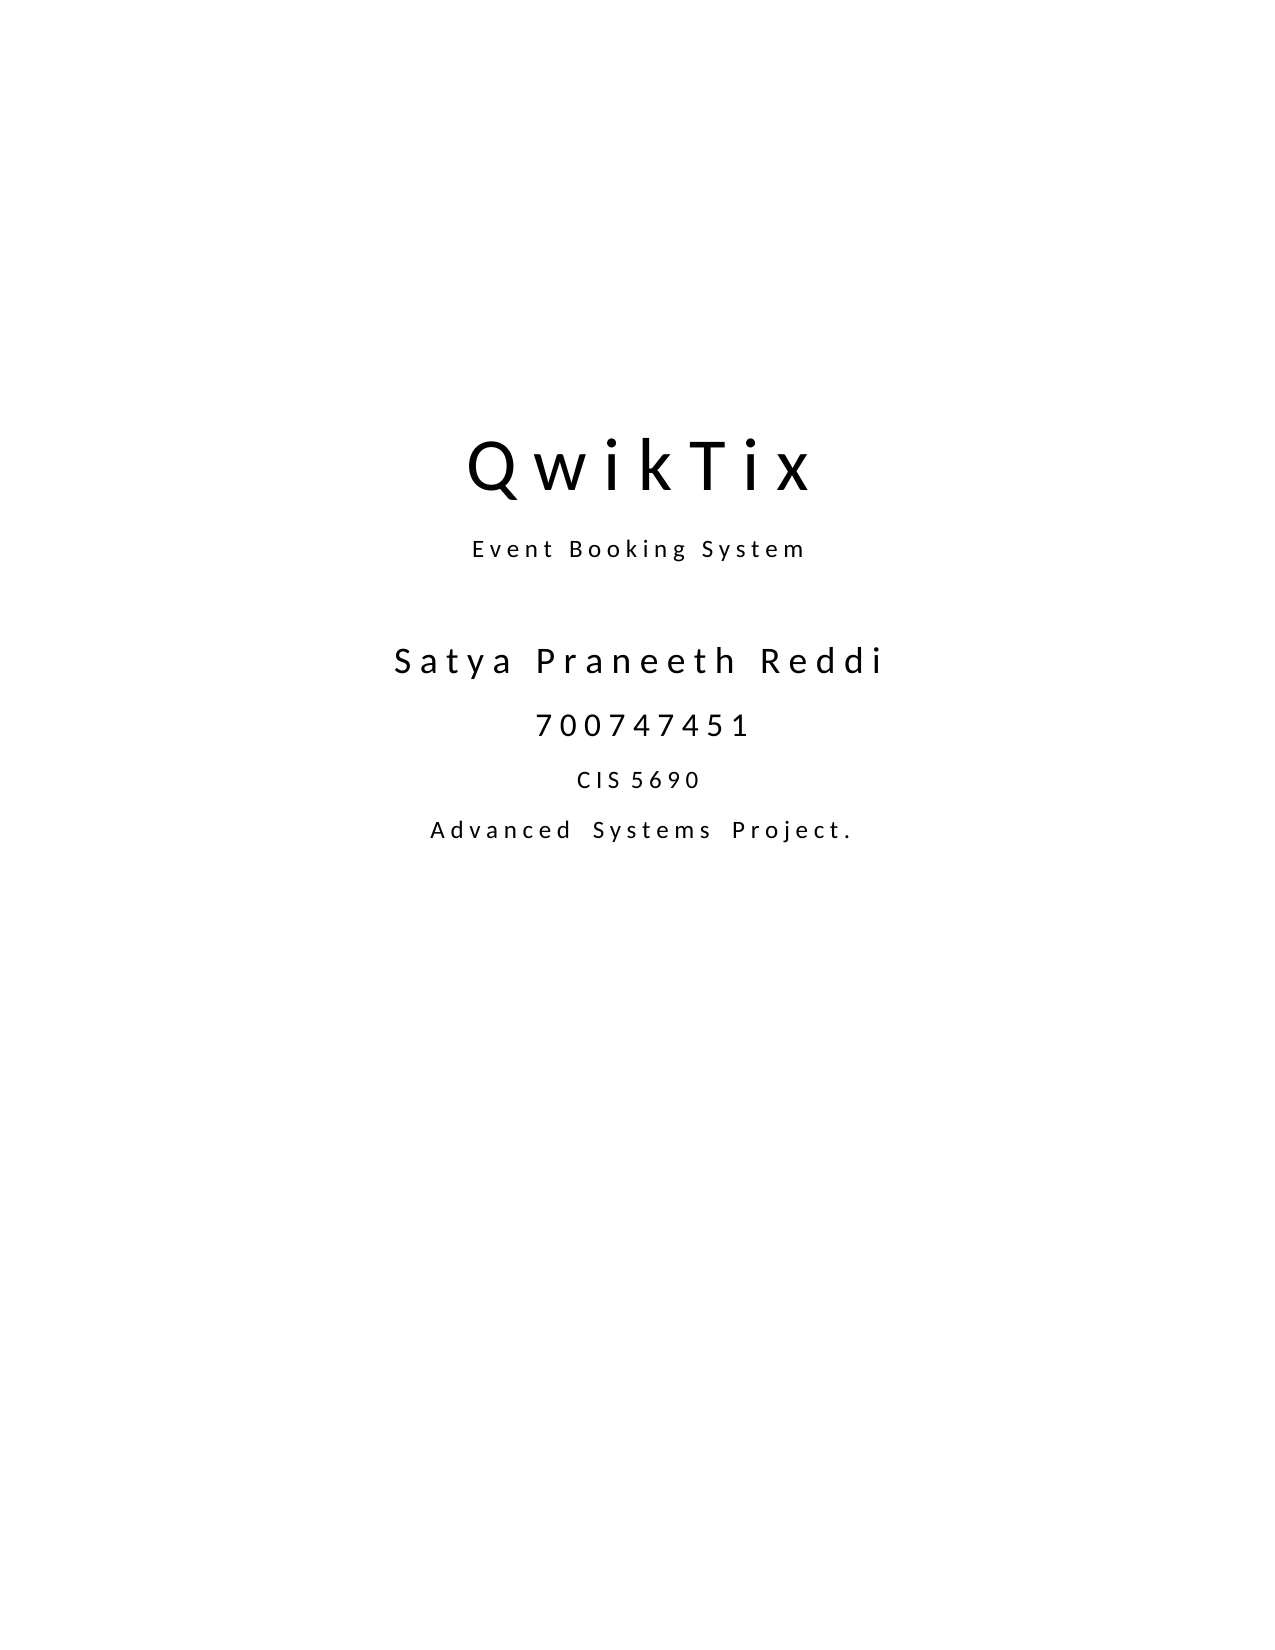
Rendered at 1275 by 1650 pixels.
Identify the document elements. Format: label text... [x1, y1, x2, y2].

text Q w i k T i x [150, 417, 1125, 509]
text C I S 5 6 9 0 [150, 764, 1125, 795]
text E v e n t B o o k i n g S y s t e m [150, 533, 1125, 563]
text S a t y a P r a n e e t h R e d d i [150, 637, 1125, 683]
text A d v a n c e d S y s t e m s P r o j e c t . [150, 814, 1125, 844]
text 7 0 0 7 4 7 4 5 1 [150, 703, 1125, 744]
